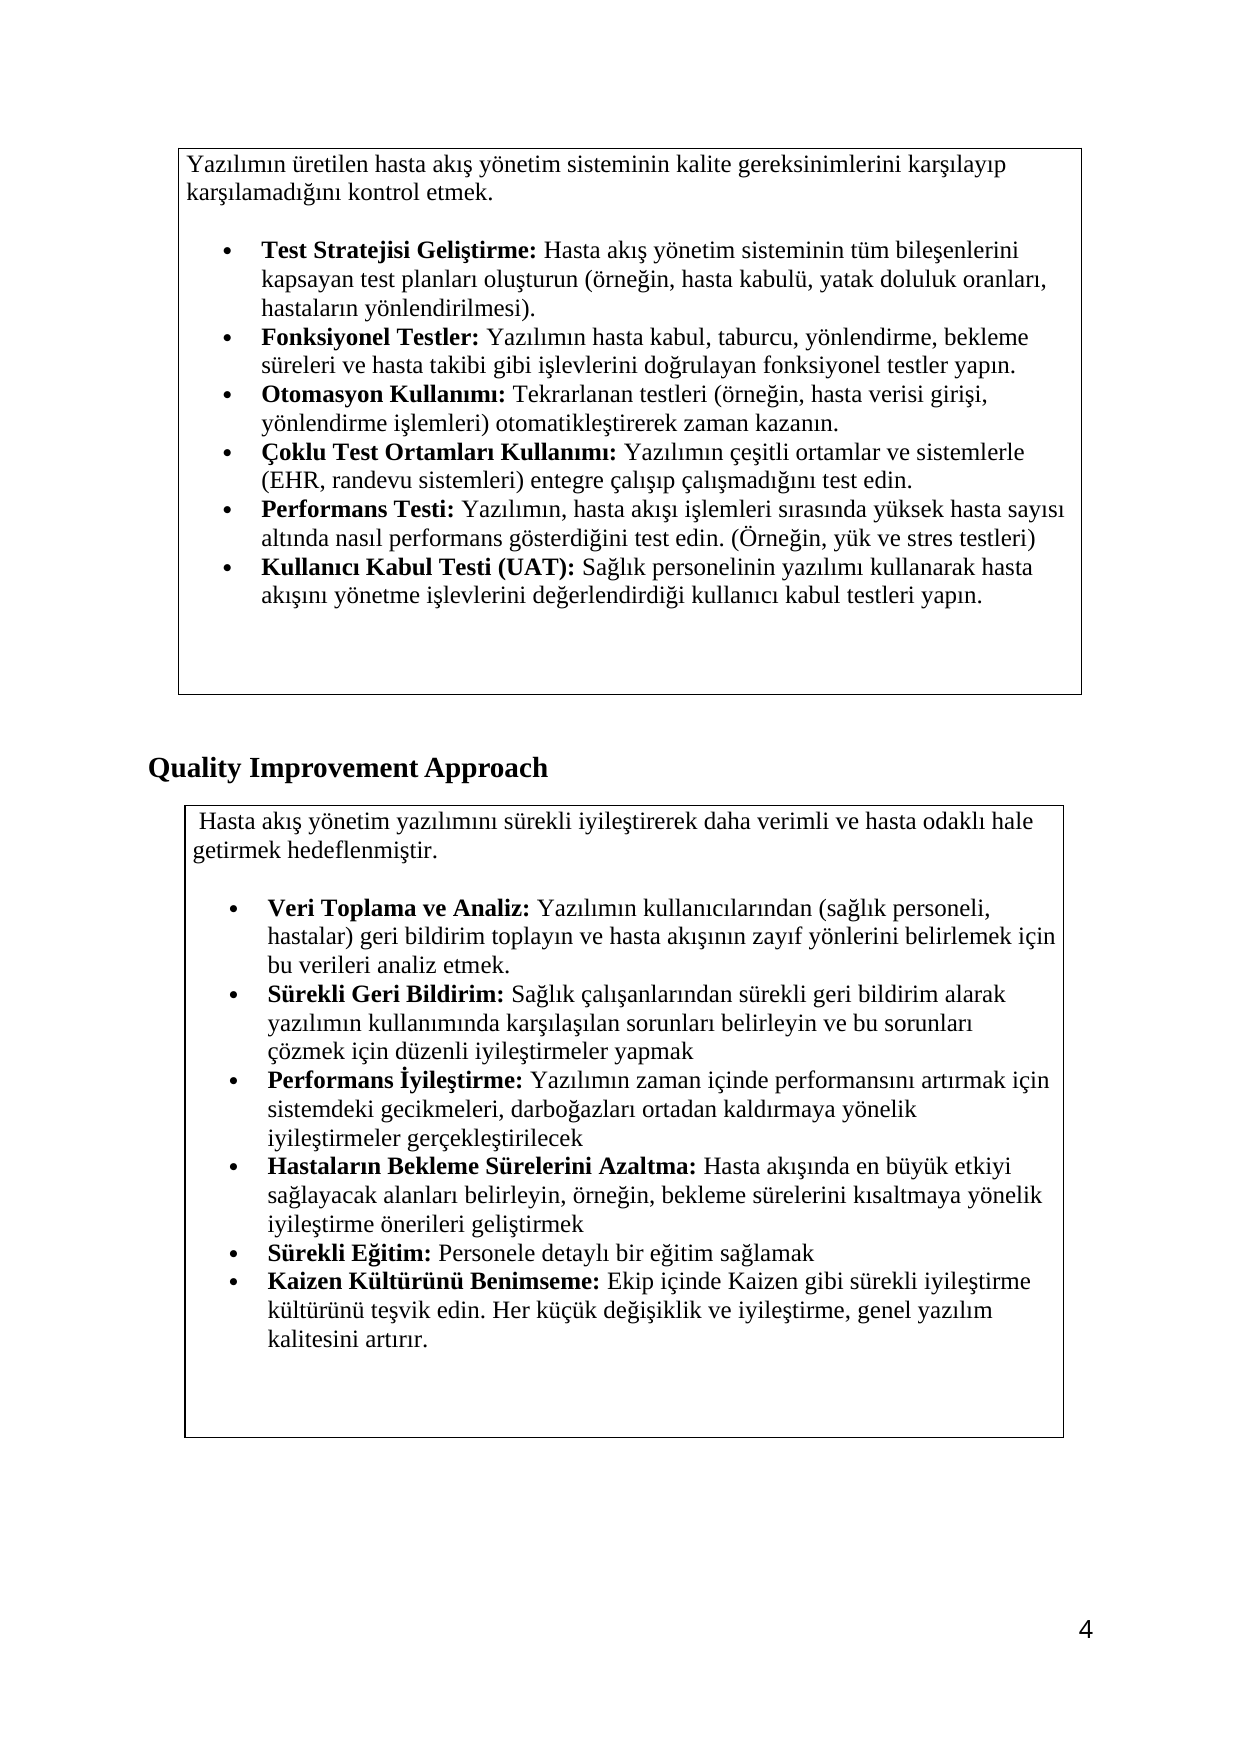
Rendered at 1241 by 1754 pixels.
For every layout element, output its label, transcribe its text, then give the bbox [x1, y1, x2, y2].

text Quality Improvement Approach [148, 750, 1093, 783]
table_header Yazılımın üretilen hasta akış yönetim sisteminin kalite gereksinimlerini karşılayıp karşılamadığını kontrol etmek. Test Stratejisi Geliştirme: Hasta akış yönetim sisteminin tüm bileşenlerini kapsayan test planları oluşturun (örneğin, hasta kabulü, yatak doluluk oranları, hastaların yönlendirilmesi). Fonksiyonel Testler: Yazılımın hasta kabul, taburcu, yönlendirme, bekleme süreleri ve hasta takibi gibi işlevlerini doğrulayan fonksiyonel testler yapın. Otomasyon Kullanımı: Tekrarlanan testleri (örneğin, hasta verisi girişi, yönlendirme işlemleri) otomatikleştirerek zaman kazanın. Çoklu Test Ortamları Kullanımı: Yazılımın çeşitli ortamlar ve sistemlerle (EHR, randevu sistemleri) entegre çalışıp çalışmadığını test edin. Performans Testi: Yazılımın, hasta akışı işlemleri sırasında yüksek hasta sayısı altında nasıl performans gösterdiğini test edin. (Örneğin, yük ve stres testleri) Kullanıcı Kabul Testi (UAT): Sağlık personelinin yazılımı kullanarak hasta akışını yönetme işlevlerini değerlendirdiği kullanıcı kabul testleri yapın. [179, 149, 1081, 693]
table_header Hasta akış yönetim yazılımını sürekli iyileştirerek daha verimli ve hasta odaklı hale getirmek hedeflenmiştir. Veri Toplama ve Analiz: Yazılımın kullanıcılarından (sağlık personeli, hastalar) geri bildirim toplayın ve hasta akışının zayıf yönlerini belirlemek için bu verileri analiz etmek. Sürekli Geri Bildirim: Sağlık çalışanlarından sürekli geri bildirim alarak yazılımın kullanımında karşılaşılan sorunları belirleyin ve bu sorunları çözmek için düzenli iyileştirmeler yapmak Performans İyileştirme: Yazılımın zaman içinde performansını artırmak için sistemdeki gecikmeleri, darboğazları ortadan kaldırmaya yönelik iyileştirmeler gerçekleştirilecek Hastaların Bekleme Sürelerini Azaltma: Hasta akışında en büyük etkiyi sağlayacak alanları belirleyin, örneğin, bekleme sürelerini kısaltmaya yönelik iyileştirme önerileri geliştirmek Sürekli Eğitim: Personele detaylı bir eğitim sağlamak Kaizen Kültürünü Benimseme: Ekip içinde Kaizen gibi sürekli iyileştirme kültürünü teşvik edin. Her küçük değişiklik ve iyileştirme, genel yazılım kalitesini artırır. [186, 806, 1063, 1437]
